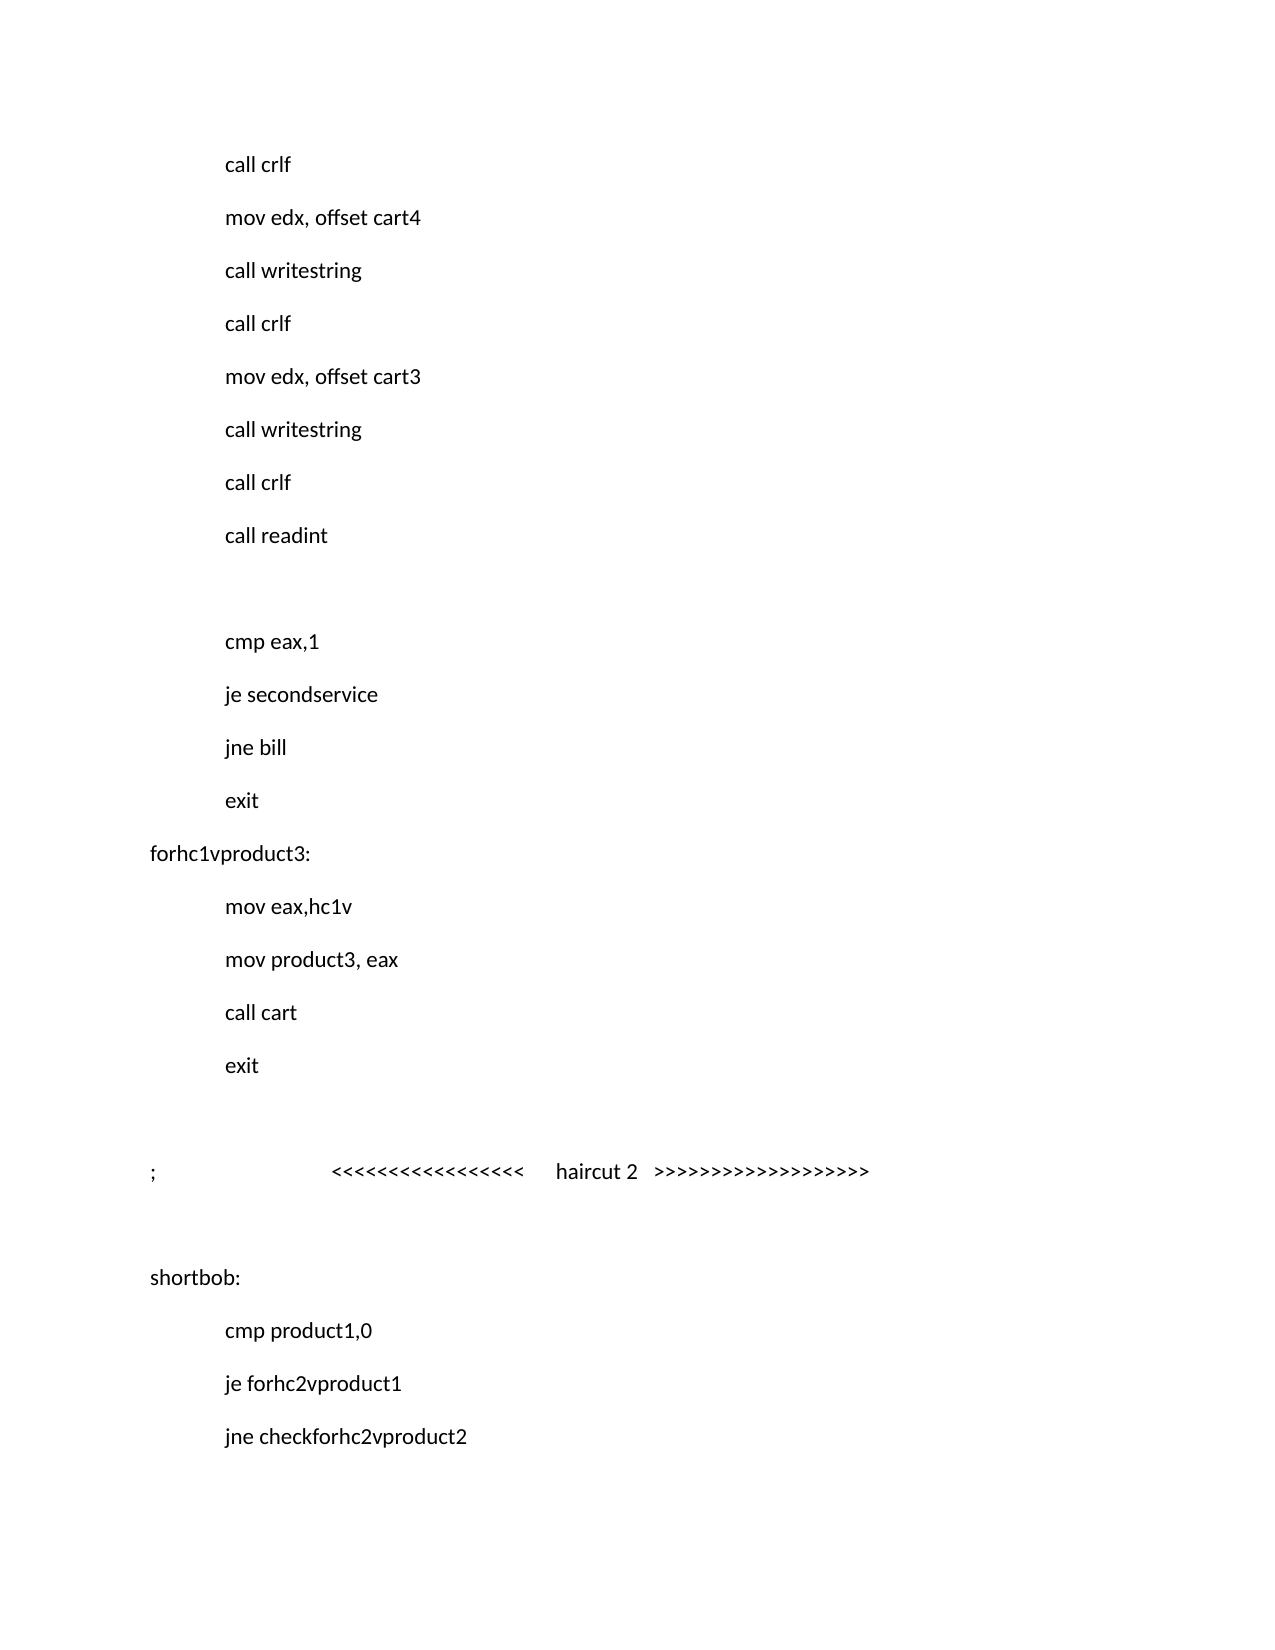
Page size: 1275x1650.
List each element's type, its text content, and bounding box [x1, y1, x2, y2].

text jne checkforhc2vproduct2 [150, 1422, 1125, 1451]
text je forhc2vproduct1 [150, 1369, 1125, 1397]
text call cart [150, 998, 1125, 1026]
text exit [150, 1051, 1125, 1079]
text call writestring [150, 256, 1125, 284]
text call crlf [150, 150, 1125, 178]
text jne bill [150, 733, 1125, 761]
text call crlf [150, 309, 1125, 337]
text call writestring [150, 415, 1125, 443]
text exit [150, 786, 1125, 814]
text cmp product1,0 [150, 1316, 1125, 1344]
text forhc1vproduct3: [150, 839, 1125, 867]
text mov product3, eax [150, 945, 1125, 973]
text je secondservice [150, 680, 1125, 708]
text call readint [150, 521, 1125, 549]
text call crlf [150, 468, 1125, 496]
text mov edx, offset cart4 [150, 203, 1125, 231]
text mov edx, offset cart3 [150, 362, 1125, 390]
text shortbob: [150, 1263, 1125, 1291]
text cmp eax,1 [150, 627, 1125, 655]
text ; <<<<<<<<<<<<<<<<< haircut 2 >>>>>>>>>>>>>>>>>>> [150, 1157, 1125, 1185]
text mov eax,hc1v [150, 892, 1125, 920]
